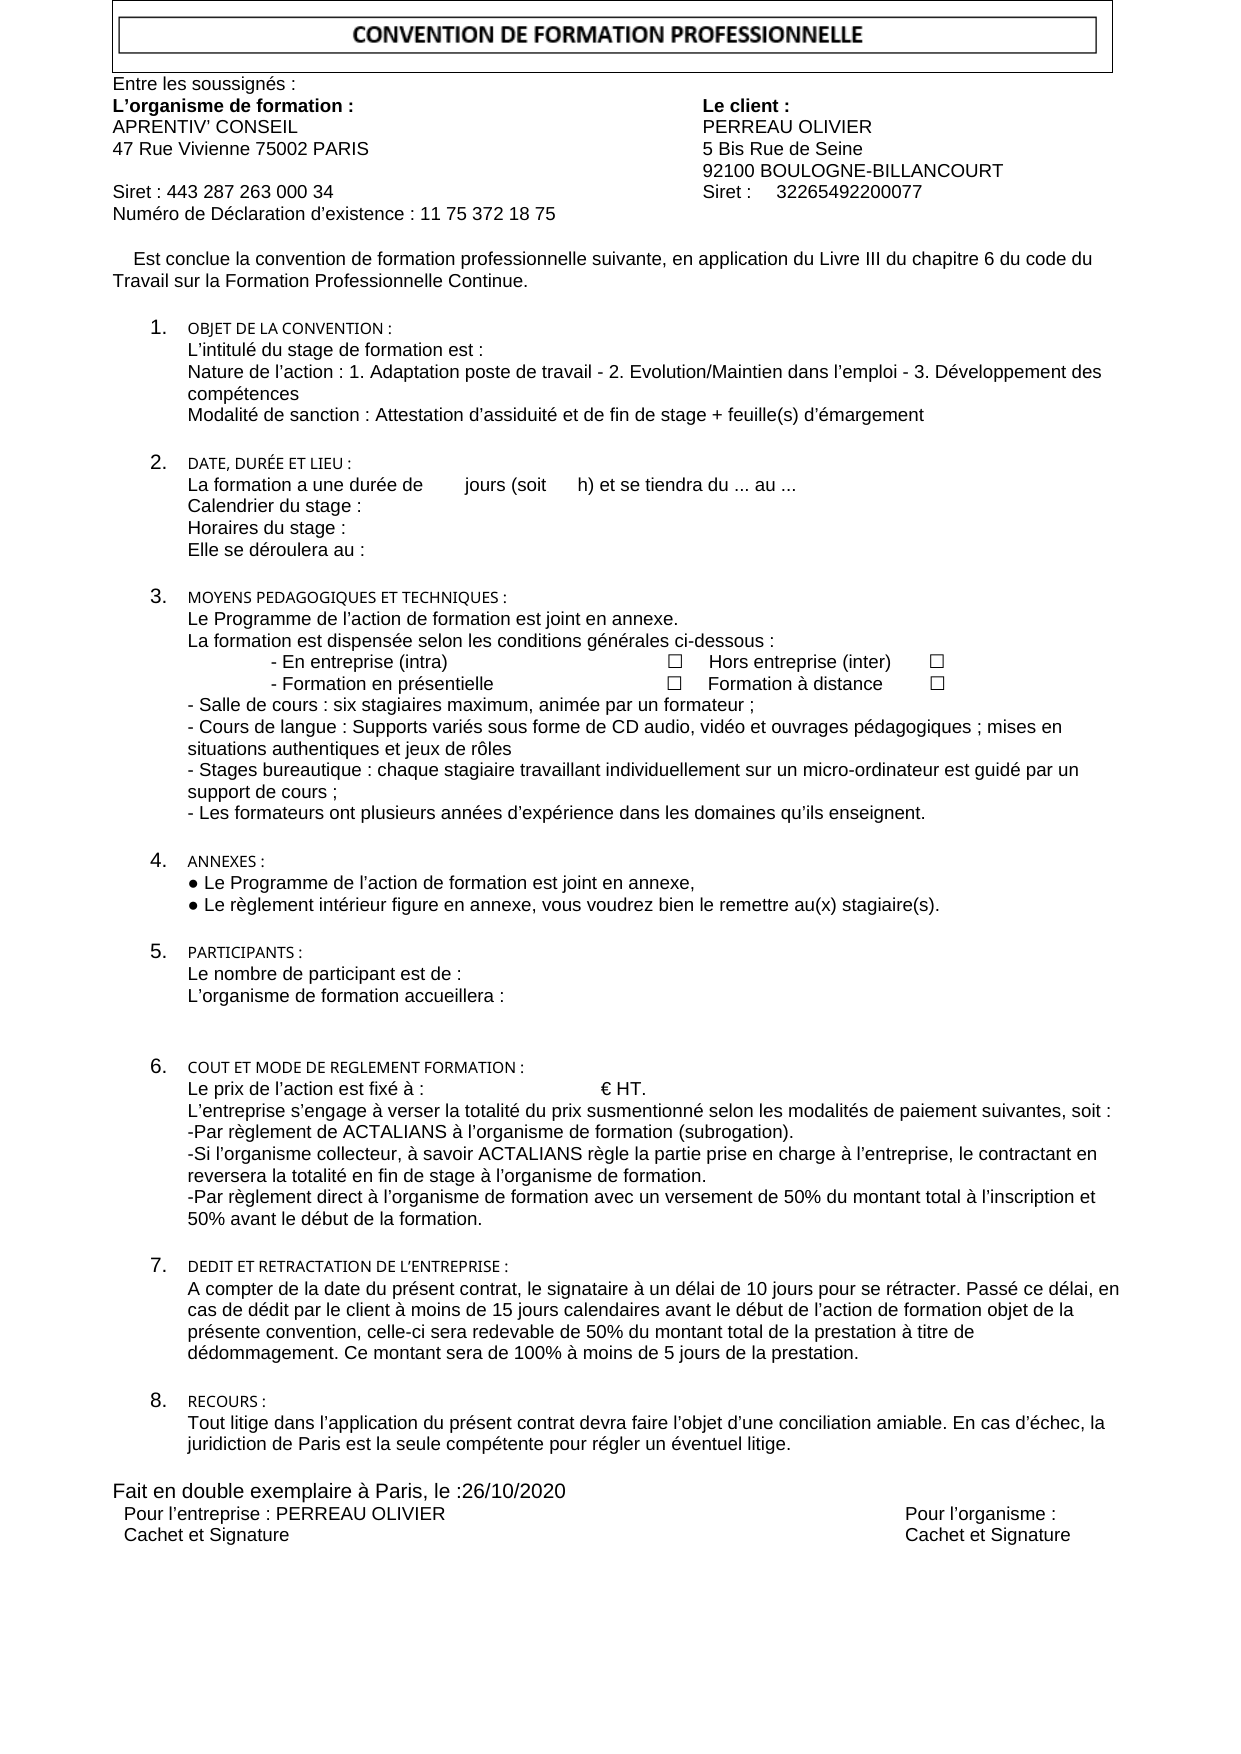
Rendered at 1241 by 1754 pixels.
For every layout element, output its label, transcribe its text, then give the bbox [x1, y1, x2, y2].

list ANNEXES :● Le Programme de l’action de formation est joint en annexe,● Le règlement intérieur figure en annexe, vous voudrez bien le remettre au(x) stagiaire(s). [150, 848, 1128, 915]
list DATE, DURÉE ET LIEU :La formation a une durée de jours (soit h) et se tiendra du ... au ...Calendrier du stage : Horaires du stage : Elle se déroulera au : [150, 449, 1128, 560]
text 92100 BOULOGNE-BILLANCOURT [112, 159, 1128, 181]
list MOYENS PEDAGOGIQUES ET TECHNIQUES :Le Programme de l’action de formation est joint en annexe.La formation est dispensée selon les conditions générales ci-dessous : - En entreprise (intra) ☐ Hors entreprise (inter) ☐ - Formation en présentielle ☐ Formation à distance ☐- Salle de cours : six stagiaires maximum, animée par un formateur ;- Cours de langue : Supports variés sous forme de CD audio, vidéo et ouvrages pédagogiques ; mises en situations authentiques et jeux de rôles- Stages bureautique : chaque stagiaire travaillant individuellement sur un micro-ordinateur est guidé par un support de cours ;- Les formateurs ont plusieurs années d’expérience dans les domaines qu’ils enseignent. [150, 584, 1128, 824]
text APRENTIV’ CONSEIL PERREAU OLIVIER [112, 116, 1128, 138]
text Numéro de Déclaration d’existence : 11 75 372 18 75 [112, 202, 1128, 224]
text L’organisme de formation : Le client : [112, 95, 1128, 116]
list COUT ET MODE DE REGLEMENT FORMATION :Le prix de l’action est fixé à : € HT.L’entreprise s’engage à verser la totalité du prix susmentionné selon les modalités de paiement suivantes, soit :-Par règlement de ACTALIANS à l’organisme de formation (subrogation).-Si l’organisme collecteur, à savoir ACTALIANS règle la partie prise en charge à l’entreprise, le contractant en reversera la totalité en fin de stage à l’organisme de formation.-Par règlement direct à l’organisme de formation avec un versement de 50% du montant total à l’inscription et 50% avant le début de la formation. [150, 1054, 1128, 1229]
list RECOURS :Tout litige dans l’application du présent contrat devra faire l’objet d’une conciliation amiable. En cas d’échec, la juridiction de Paris est la seule compétente pour régler un éventuel litige. [150, 1387, 1128, 1455]
text Fait en double exemplaire à Paris, le :26/10/2020 [112, 1479, 1128, 1503]
picture [113, 1, 1112, 72]
list PARTICIPANTS :Le nombre de participant est de : L’organisme de formation accueillera : [150, 939, 1128, 1030]
table_cell Cachet et Signature [113, 1524, 894, 1546]
list OBJET DE LA CONVENTION :L’intitulé du stage de formation est : Nature de l’action : 1. Adaptation poste de travail - 2. Evolution/Maintien dans l’emploi - 3. Développement des compétencesModalité de sanction : Attestation d’assiduité et de fin de stage + feuille(s) d’émargement [150, 315, 1128, 426]
text Est conclue la convention de formation professionnelle suivante, en application du Livre III du chapitre 6 du code du Travail sur la Formation Professionnelle Continue. [112, 248, 1128, 291]
table_cell Cachet et Signature [894, 1524, 1154, 1546]
list DEDIT ET RETRACTATION DE L’ENTREPRISE :A compter de la date du présent contrat, le signataire à un délai de 10 jours pour se rétracter. Passé ce délai, en cas de dédit par le client à moins de 15 jours calendaires avant le début de l’action de formation objet de la présente convention, celle-ci sera redevable de 50% du montant total de la prestation à titre de dédommagement. Ce montant sera de 100% à moins de 5 jours de la prestation. [150, 1253, 1128, 1363]
text 47 Rue Vivienne 75002 PARIS 5 Bis Rue de Seine [112, 138, 1128, 159]
text Siret : 443 287 263 000 34 Siret : 32265492200077 [112, 181, 1128, 202]
text Entre les soussignés : [112, 24, 1128, 95]
table_header Pour l’entreprise : PERREAU OLIVIER [113, 1503, 894, 1524]
table_header Pour l’organisme : [894, 1503, 1154, 1524]
